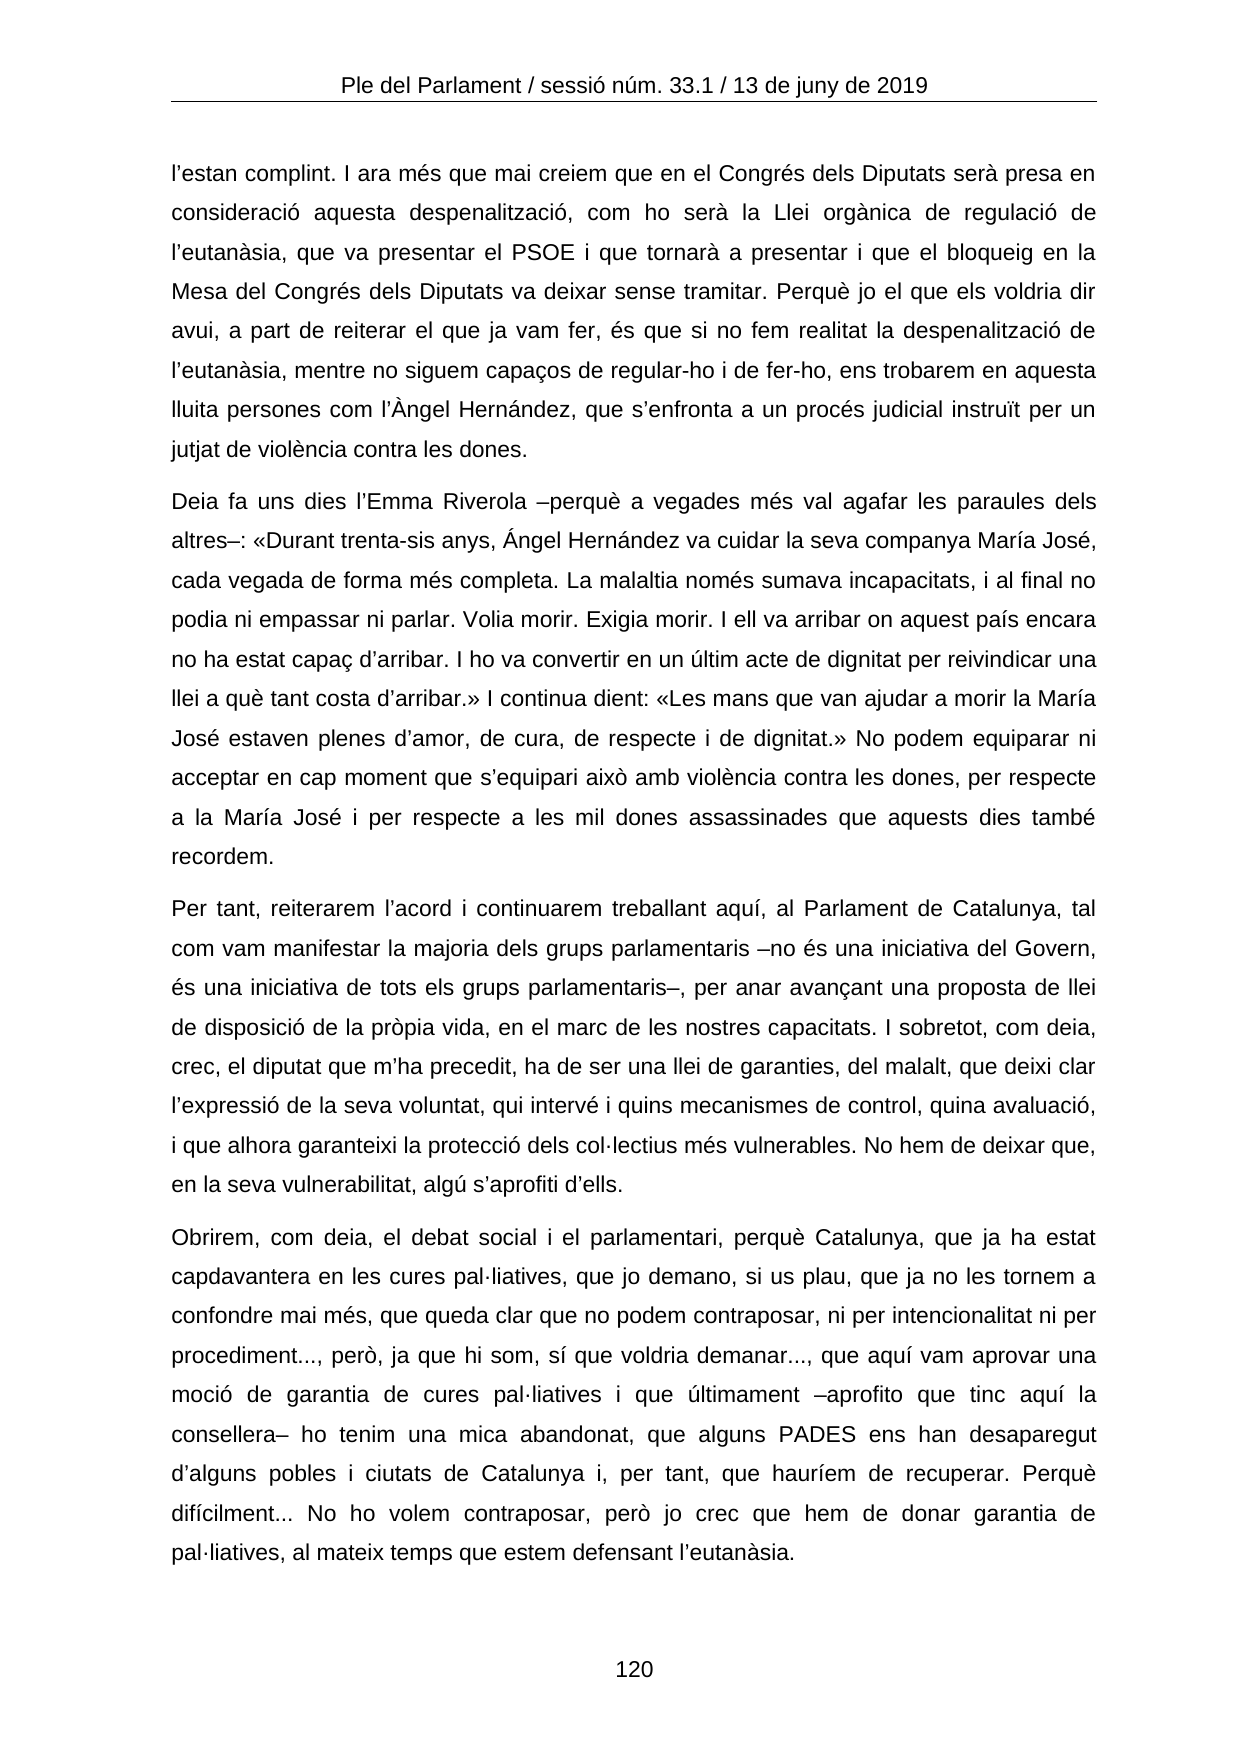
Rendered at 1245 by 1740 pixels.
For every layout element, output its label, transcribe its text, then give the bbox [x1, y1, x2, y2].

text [171, 159, 1097, 462]
text Obrirem, com deia, el debat social i el parlamentari, perquè Catalunya, que ja ha estat capdavantera en les cures pal·liatives, que jo demano, si us plau, que ja no les tornem a confondre mai més, que queda clar que no podem contraposar, ni per intencionalitat ni per procediment..., però, ja que hi som, sí que voldria demanar..., que aquí vam aprovar una moció de garantia de cures pal·liatives i que últimament –aprofito que tinc aquí la consellera– ho tenim una mica abandonat, que alguns PADES ens han desaparegut d’alguns pobles i ciutats de Catalunya i, per tant, que hauríem de recuperar. Perquè difícilment... No ho volem contraposar, però jo crec que hem de donar garantia de pal·liatives, al mateix temps que estem defensant l’eutanàsia. [171, 1223, 1097, 1566]
text Per tant, reiterarem l’acord i continuarem treballant aquí, al Parlament de Catalunya, tal com vam manifestar la majoria dels grups parlamentaris –no és una iniciativa del Govern, és una iniciativa de tots els grups parlamentaris–, per anar avançant una proposta de llei de disposició de la pròpia vida, en el marc de les nostres capacitats. I sobretot, com deia, crec, el diputat que m’ha precedit, ha de ser una llei de garanties, del malalt, que deixi clar l’expressió de la seva voluntat, qui intervé i quins mecanismes de control, quina avaluació, i que alhora garanteixi la protecció dels col·lectius més vulnerables. No hem de deixar que, en la seva vulnerabilitat, algú s’aprofiti d’ells. [171, 895, 1097, 1198]
text Deia fa uns dies l’Emma Riverola –perquè a vegades més val agafar les paraules dels altres–: «Durant trenta-sis anys, Ángel Hernández va cuidar la seva companya María José, cada vegada de forma més completa. La malaltia només sumava incapacitats, i al final no podia ni empassar ni parlar. Volia morir. Exigia morir. I ell va arribar on aquest país encara no ha estat capaç d’arribar. I ho va convertir en un últim acte de dignitat per reivindicar una llei a què tant costa d’arribar.» I continua dient: «Les mans que van ajudar a morir la María José estaven plenes d’amor, de cura, de respecte i de dignitat.» No podem equiparar ni acceptar en cap moment que s’equipari això amb violència contra les dones, per respecte a la María José i per respecte a les mil dones assassinades que aquests dies també recordem. [171, 488, 1097, 869]
